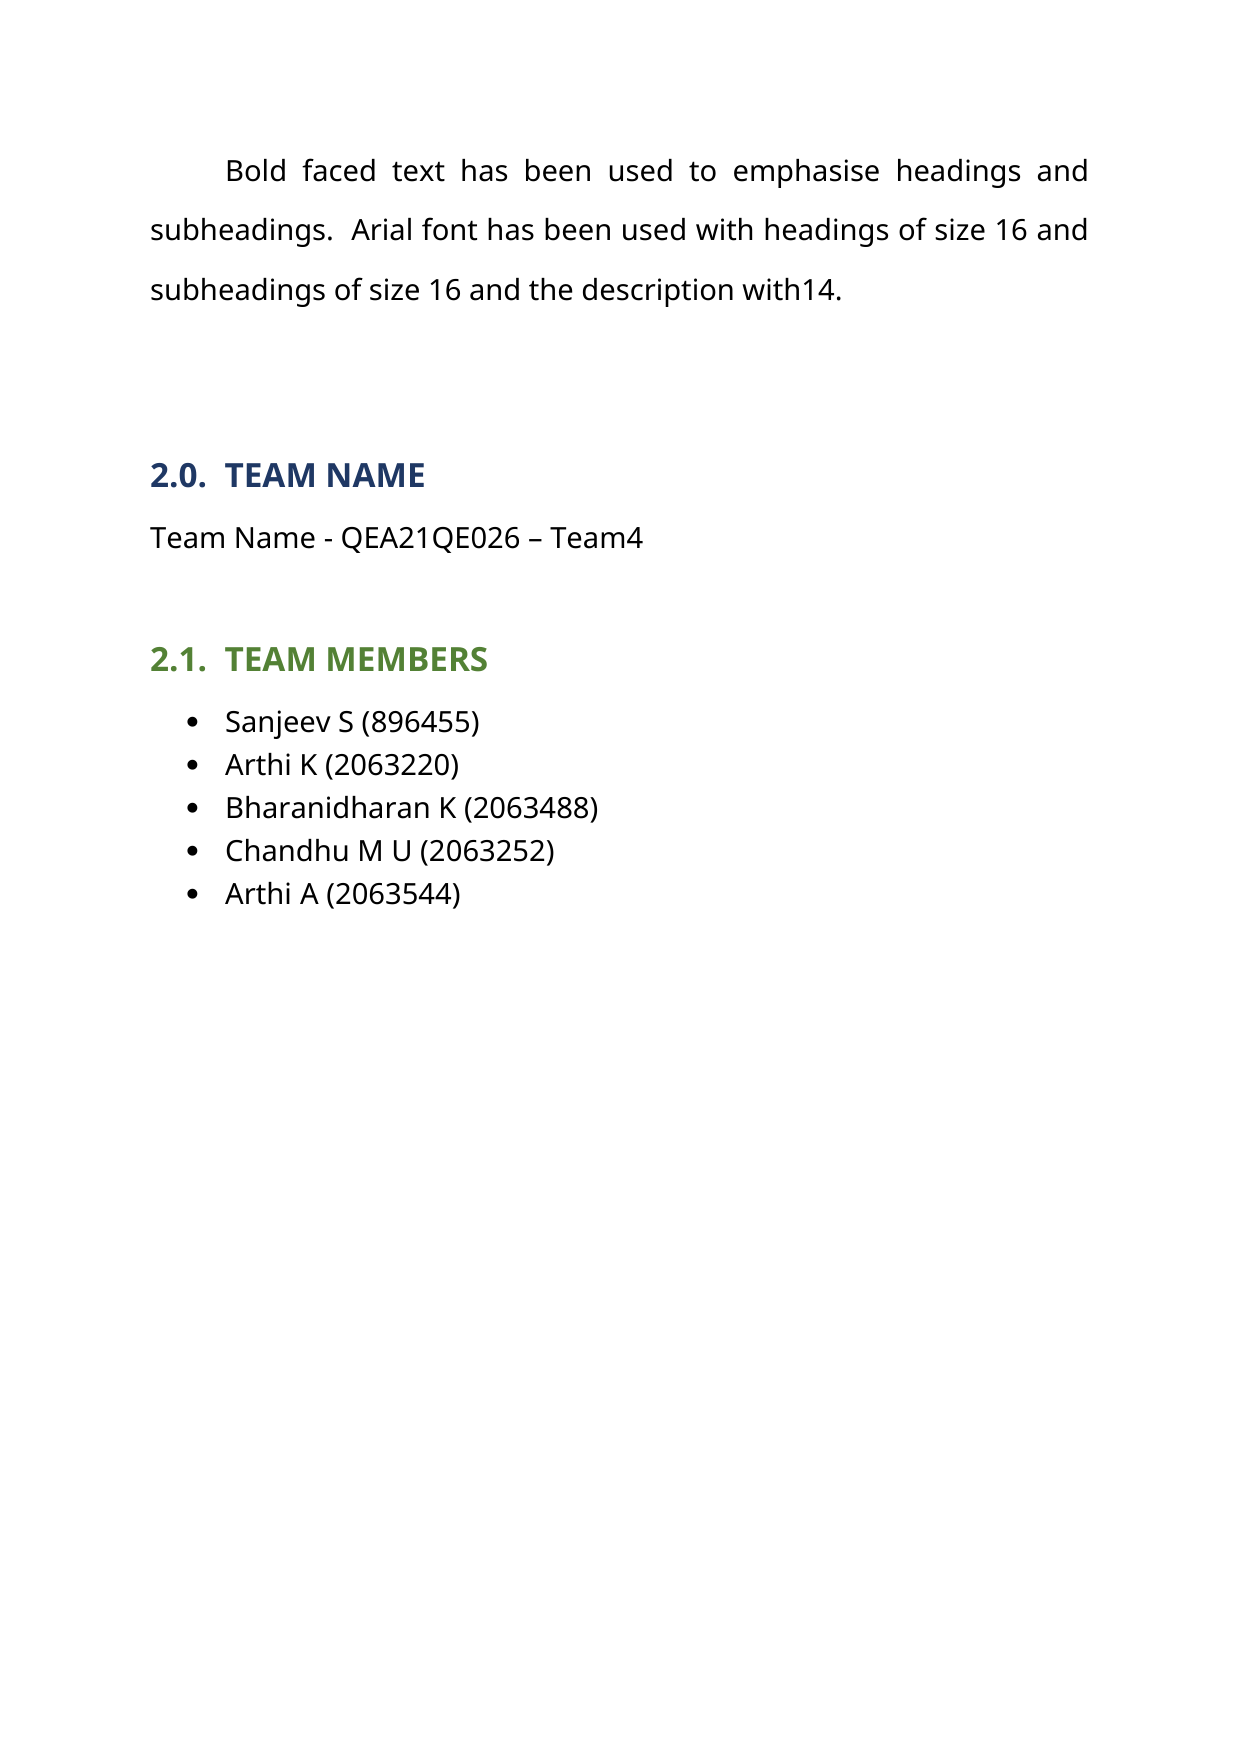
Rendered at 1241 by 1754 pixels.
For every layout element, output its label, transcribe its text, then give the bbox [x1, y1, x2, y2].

list Sanjeev S (896455) [187, 702, 1090, 741]
list Chandhu M U (2063252) [187, 830, 1090, 870]
list Arthi K (2063220) [187, 744, 1090, 784]
text Team Name - QEA21QE026 – Team4 [150, 517, 1090, 557]
text Bold faced text has been used to emphasise headings and subheadings. Arial font has been used with headings of size 16 and subheadings of size 16 and the description with14. [150, 150, 1090, 309]
text 2.0. TEAM NAME [150, 451, 1090, 497]
list Arthi A (2063544) [187, 873, 1090, 913]
text 2.1. TEAM MEMBERS [150, 636, 1090, 681]
list Bharanidharan K (2063488) [187, 787, 1090, 827]
